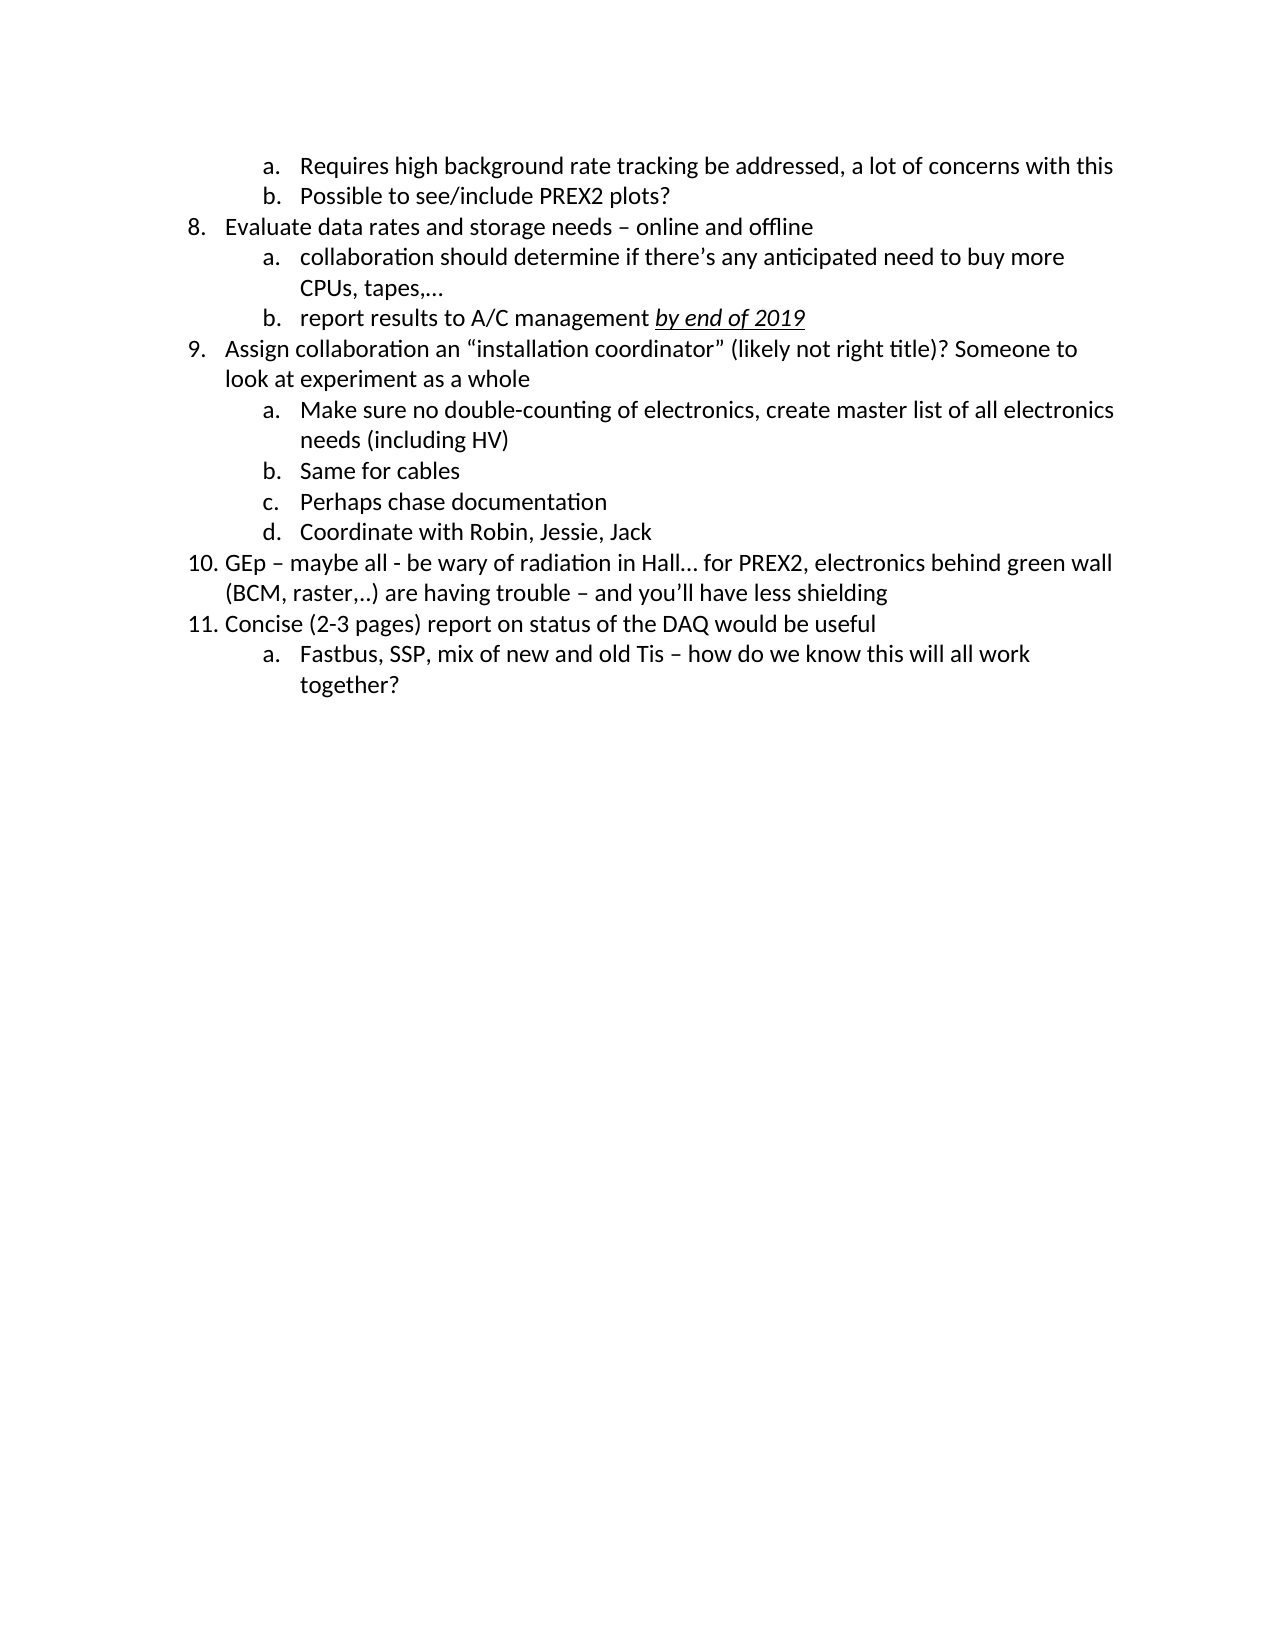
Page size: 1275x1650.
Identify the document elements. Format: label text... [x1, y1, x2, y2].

list Possible to see/include PREX2 plots? [262, 181, 1125, 211]
list report results to A/C management by end of 2019 [262, 303, 1125, 333]
list Coordinate with Robin, Jessie, Jack [262, 516, 1125, 547]
list Evaluate data rates and storage needs – online and offline [187, 211, 1125, 242]
list GEp – maybe all - be wary of radiation in Hall… for PREX2, electronics behind green wall (BCM, raster,..) are having trouble – and you’ll have less shielding [187, 547, 1125, 608]
list Requires high background rate tracking be addressed, a lot of concerns with this [262, 150, 1125, 181]
list Same for cables [262, 455, 1125, 486]
list Assign collaboration an “installation coordinator” (likely not right title)? Someone to look at experiment as a whole [187, 333, 1125, 394]
list Perhaps chase documentation [262, 486, 1125, 516]
list Make sure no double-counting of electronics, create master list of all electronics needs (including HV) [262, 394, 1125, 455]
list Fastbus, SSP, mix of new and old Tis – how do we know this will all work together? [262, 638, 1125, 699]
list collaboration should determine if there’s any anticipated need to buy more CPUs, tapes,… [262, 242, 1125, 303]
list Concise (2-3 pages) report on status of the DAQ would be useful [187, 608, 1125, 638]
